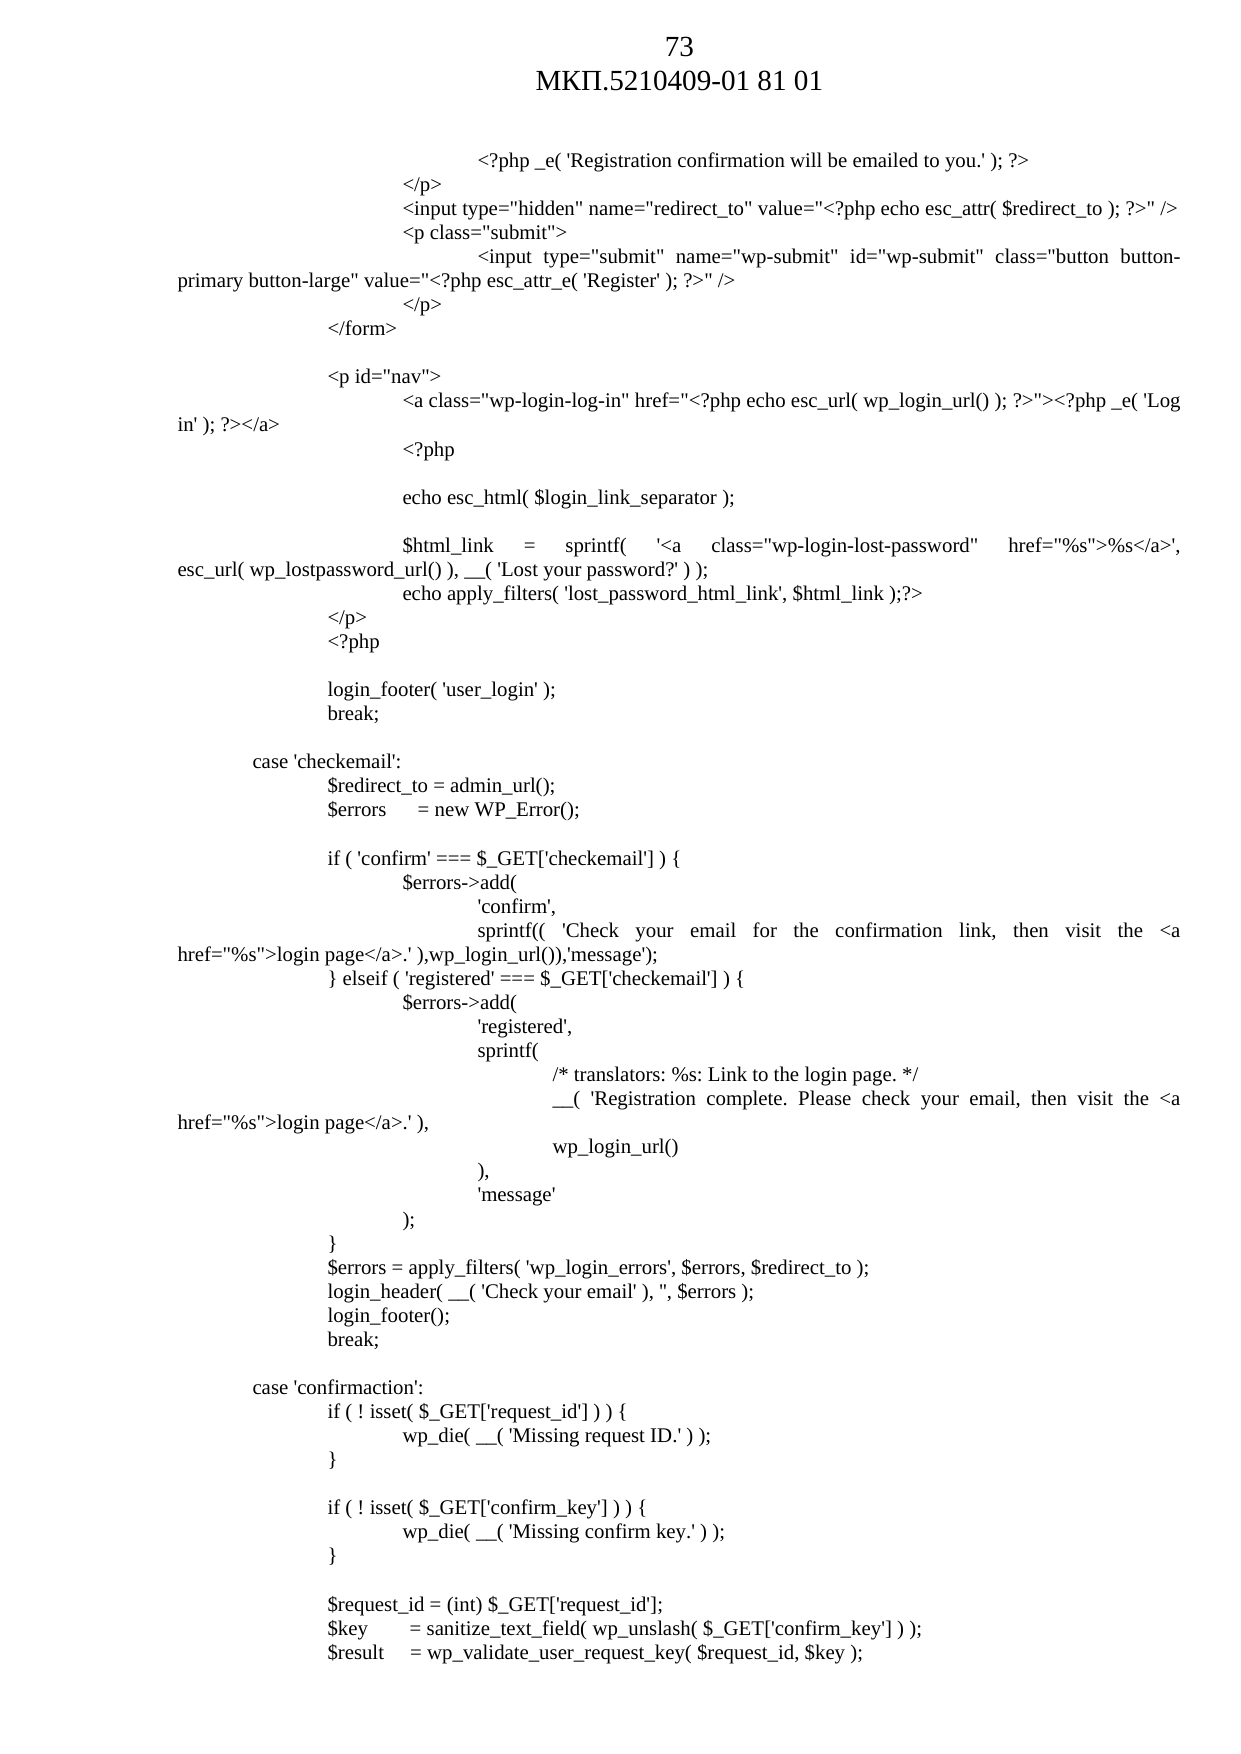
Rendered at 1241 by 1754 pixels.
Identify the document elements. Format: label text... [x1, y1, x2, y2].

text if ( ! isset( $_GET['confirm_key'] ) ) { [177, 1495, 1181, 1519]
text } [177, 1447, 1181, 1471]
text <?php _e( 'Registration confirmation will be emailed to you.' ); ?> [177, 148, 1181, 172]
text $redirect_to = admin_url(); [177, 773, 1181, 797]
text case 'confirmaction': [177, 1375, 1181, 1399]
text 'confirm', [177, 894, 1181, 918]
text $key = sanitize_text_field( wp_unslash( $_GET['confirm_key'] ) ); [177, 1616, 1181, 1639]
text 'message' [177, 1182, 1181, 1206]
text <input type="hidden" name="redirect_to" value="<?php echo esc_attr( $redirect_to ); ?>" /> [177, 196, 1181, 220]
text login_footer( 'user_login' ); [177, 677, 1181, 701]
text $errors = new WP_Error(); [177, 797, 1181, 821]
text sprintf(( 'Check your email for the confirmation link, then visit the <a href="%s">login page</a>.' ),wp_login_url()),'message'); [177, 918, 1181, 966]
text ), [177, 1158, 1181, 1182]
text } elseif ( 'registered' === $_GET['checkemail'] ) { [177, 966, 1181, 990]
text </p> [177, 605, 1181, 629]
text <a class="wp-login-log-in" href="<?php echo esc_url( wp_login_url() ); ?>"><?php _e( 'Log in' ); ?></a> [177, 388, 1181, 436]
text $request_id = (int) $_GET['request_id']; [177, 1591, 1181, 1616]
text wp_die( __( 'Missing confirm key.' ) ); [177, 1519, 1181, 1543]
text sprintf( [177, 1038, 1181, 1062]
text $html_link = sprintf( '<a class="wp-login-lost-password" href="%s">%s</a>', esc_url( wp_lostpassword_url() ), __( 'Lost your password?' ) ); [177, 533, 1181, 581]
text $errors->add( [177, 990, 1181, 1014]
text wp_die( __( 'Missing request ID.' ) ); [177, 1423, 1181, 1447]
text case 'checkemail': [177, 749, 1181, 773]
text $errors = apply_filters( 'wp_login_errors', $errors, $redirect_to ); [177, 1254, 1181, 1279]
text } [177, 1231, 1181, 1254]
text </form> [177, 316, 1181, 340]
text <p id="nav"> [177, 364, 1181, 388]
text wp_login_url() [177, 1134, 1181, 1158]
text break; [177, 701, 1181, 725]
text __( 'Registration complete. Please check your email, then visit the <a href="%s">login page</a>.' ), [177, 1086, 1181, 1134]
text <p class="submit"> [177, 220, 1181, 244]
text break; [177, 1327, 1181, 1351]
text </p> [177, 292, 1181, 316]
text 'registered', [177, 1014, 1181, 1038]
text ); [177, 1206, 1181, 1231]
text echo apply_filters( 'lost_password_html_link', $html_link );?> [177, 581, 1181, 605]
text $errors->add( [177, 869, 1181, 894]
text echo esc_html( $login_link_separator ); [177, 484, 1181, 509]
text login_footer(); [177, 1303, 1181, 1327]
text if ( 'confirm' === $_GET['checkemail'] ) { [177, 846, 1181, 869]
text login_header( __( 'Check your email' ), '', $errors ); [177, 1279, 1181, 1303]
text </p> [177, 172, 1181, 196]
text $result = wp_validate_user_request_key( $request_id, $key ); [177, 1639, 1181, 1664]
text } [177, 1543, 1181, 1567]
text <?php [177, 629, 1181, 653]
text <input type="submit" name="wp-submit" id="wp-submit" class="button button-primary button-large" value="<?php esc_attr_e( 'Register' ); ?>" /> [177, 244, 1181, 292]
text if ( ! isset( $_GET['request_id'] ) ) { [177, 1399, 1181, 1423]
text <?php [177, 436, 1181, 461]
text /* translators: %s: Link to the login page. */ [177, 1062, 1181, 1086]
